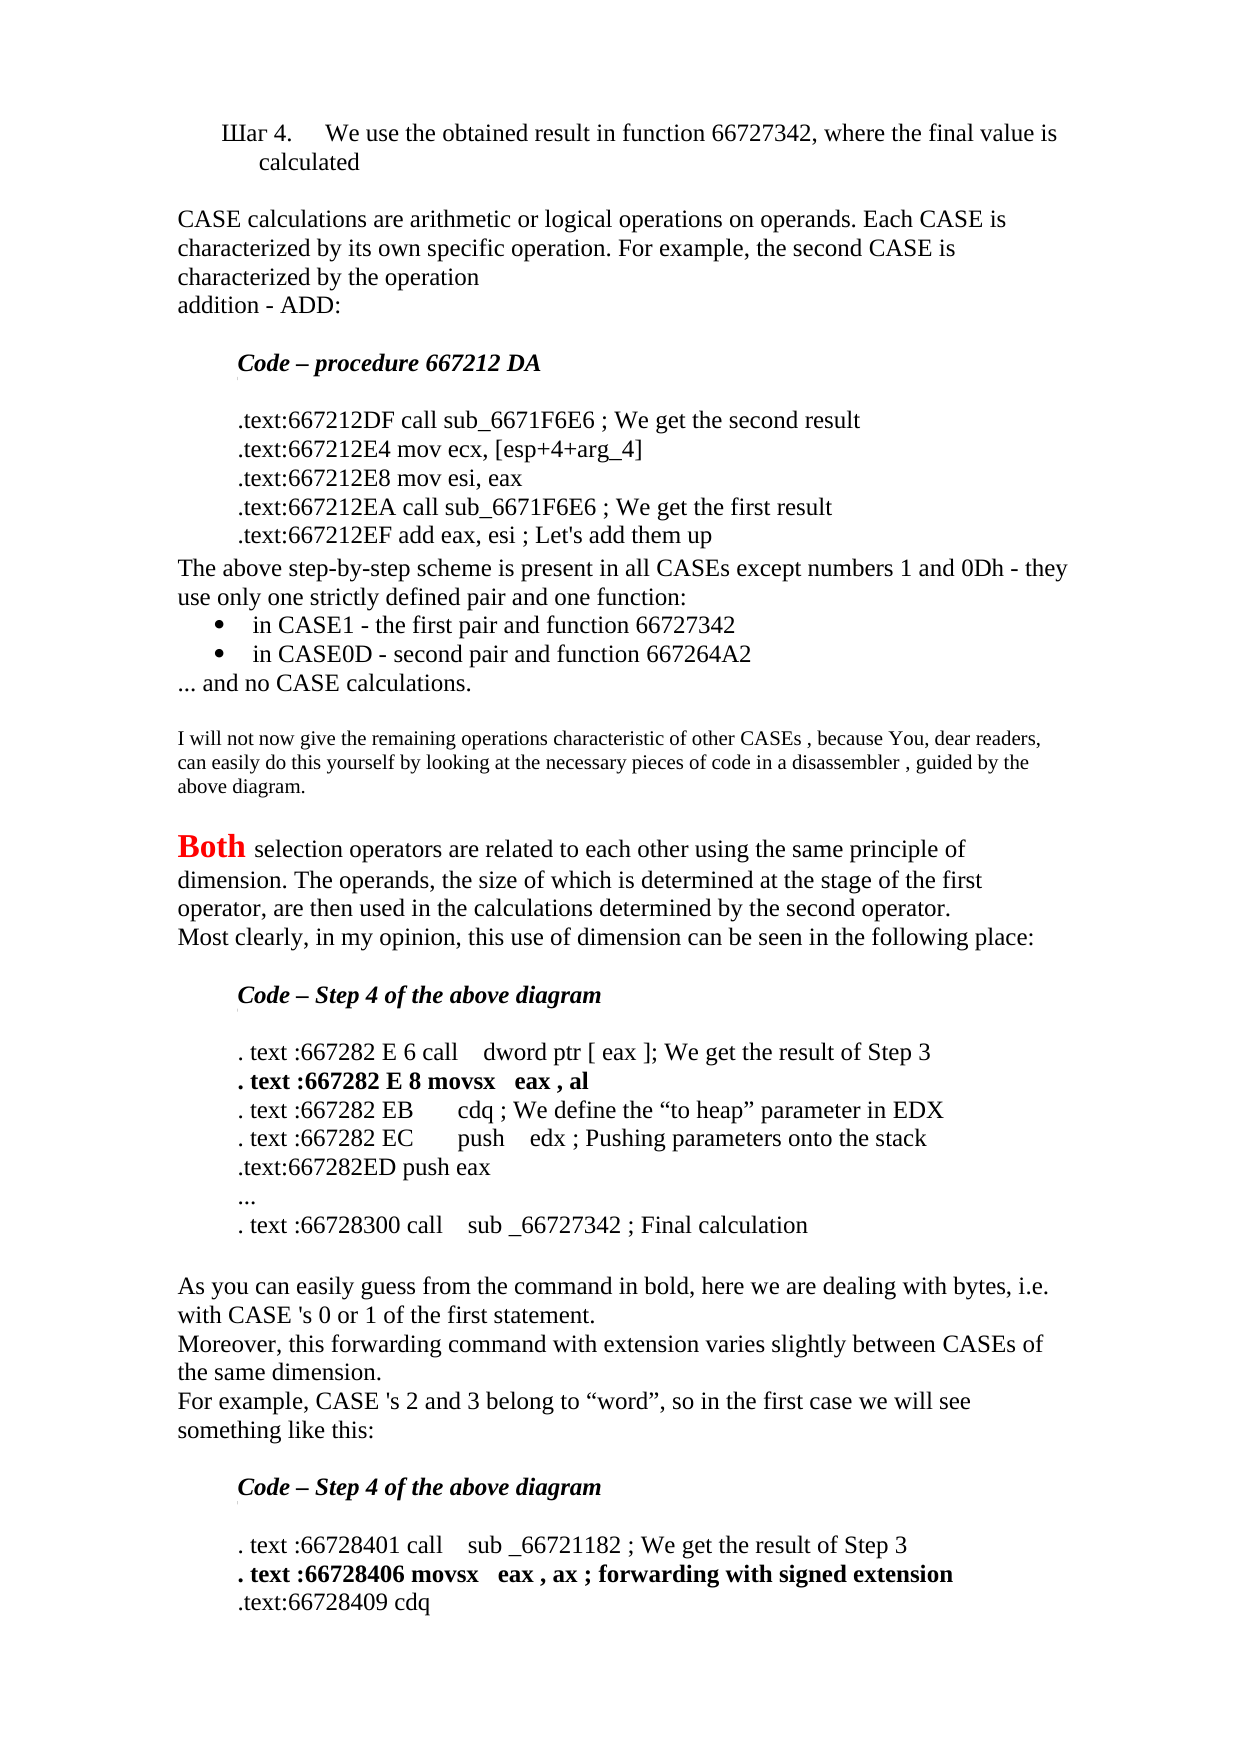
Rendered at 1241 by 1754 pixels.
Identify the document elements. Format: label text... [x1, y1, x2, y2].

text As you can easily guess from the command in bold, here we are dealing with bytes, i.e. with CASE 's 0 or 1 of the first statement. [177, 1271, 1069, 1329]
list in CASE1 - the first pair and function 66727342 [215, 611, 1069, 639]
text I will not now give the remaining operations characteristic of other CASEs , because You, dear readers, can easily do this yourself by looking at the necessary pieces of code in a disassembler , guided by the above diagram. [177, 726, 1069, 798]
text CASE calculations are arithmetic or logical operations on operands. Each CASE is characterized by its own specific operation. For example, the second CASE is characterized by the operation [177, 204, 1069, 291]
table_header Code – Step 4 of the above diagram . text :667282 E 6 call dword ptr [ eax ]; We get the result of Step 3 . text :667282 E 8 movsx eax , al . text :667282 EB cdq ; We define the “to heap” parameter in EDX . text :667282 EC push edx ; Pushing parameters onto the stack .text:667282ED push eax ... . text :66728300 call sub _66727342 ; Final calculation [226, 980, 1051, 1242]
text For example, CASE 's 2 and 3 belong to “word”, so in the first case we will see something like this: [177, 1386, 1069, 1444]
text addition - ADD: [177, 291, 1069, 319]
text Most clearly, in my opinion, this use of dimension can be seen in the following place: [177, 922, 1069, 951]
table_header Code – procedure 667212 DA .text:667212DF call sub_6671F6E6 ; We get the second result .text:667212E4 mov ecx, [esp+4+arg_4] .text:667212E8 mov esi, eax .text:667212EA call sub_6671F6E6 ; We get the first result .text:667212EF add eax, esi ; Let's add them up [226, 348, 1051, 553]
text The above step-by-step scheme is present in all CASEs except numbers 1 and 0Dh - they use only one strictly defined pair and one function: [177, 553, 1069, 611]
text Both selection operators are related to each other using the same principle of dimension. The operands, the size of which is determined at the stage of the first operator, are then used in the calculations determined by the second operator. [177, 826, 1069, 922]
text Moreover, this forwarding command with extension varies slightly between CASEs of the same dimension. [177, 1329, 1069, 1386]
list in CASE0D - second pair and function 667264A2 [215, 639, 1069, 668]
list We use the obtained result in function 66727342, where the final value is calculated [221, 118, 1069, 176]
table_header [226, 1473, 1051, 1636]
text ... and no CASE calculations. [177, 668, 1069, 697]
